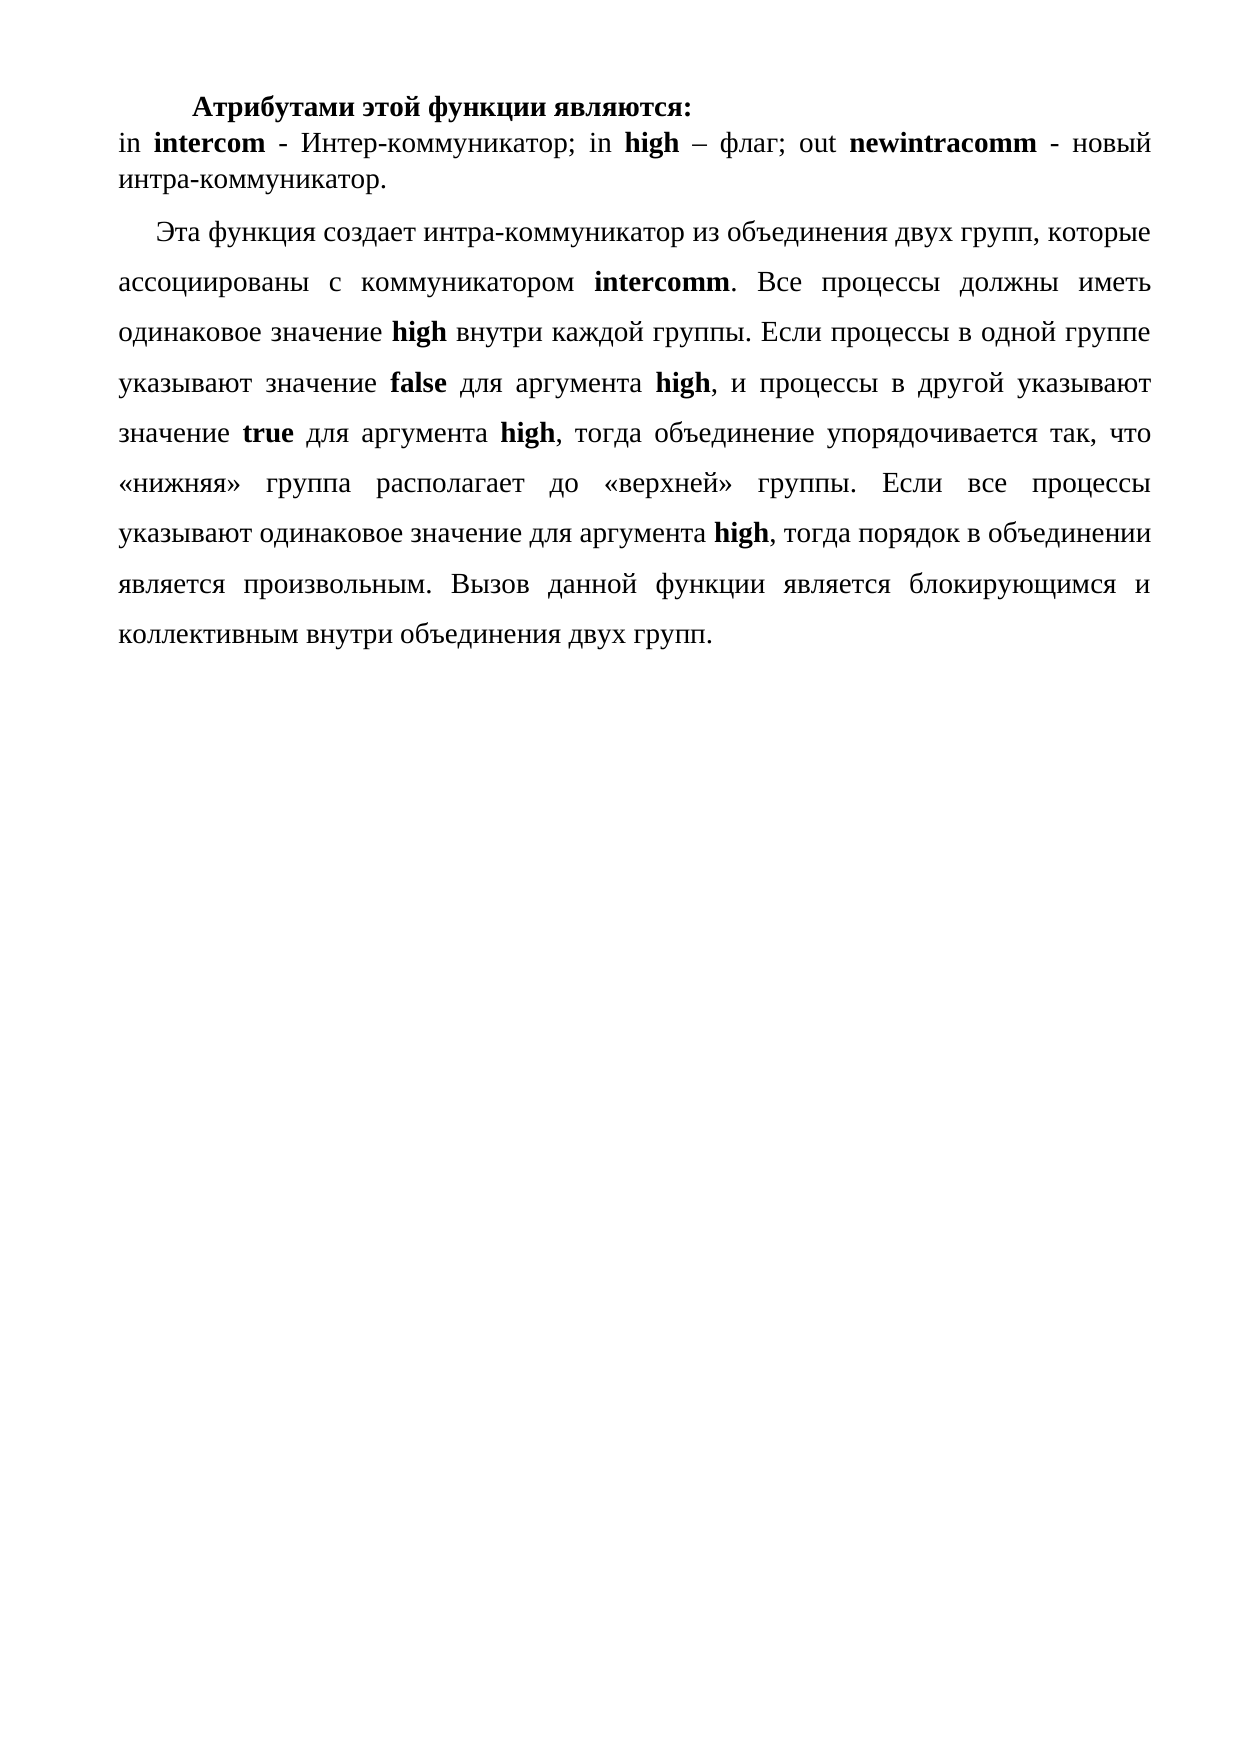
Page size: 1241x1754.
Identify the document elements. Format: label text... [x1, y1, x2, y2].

text Атрибутами этой функции являются: [118, 89, 1152, 122]
text Эта функция создает интра-коммуникатор из объединения двух групп, которые ассоциированы с коммуникатором intercomm. Все процессы должны иметь одинаковое значение high внутри каждой группы. Если процессы в одной группе указывают значение false для аргумента high, и процессы в другой указывают значение true для аргумента high, тогда объединение упорядочивается так, что «нижняя» группа располагает до «верхней» группы. Если все процессы указывают одинаковое значение для аргумента high, тогда порядок в объединении является произвольным. Вызов данной функции является блокирующимся и коллективным внутри объединения двух групп. [118, 214, 1152, 650]
text in intercom - Интер-коммуникатор; in high – флаг; out newintracomm - новый интра-коммуникатор. [118, 125, 1152, 194]
